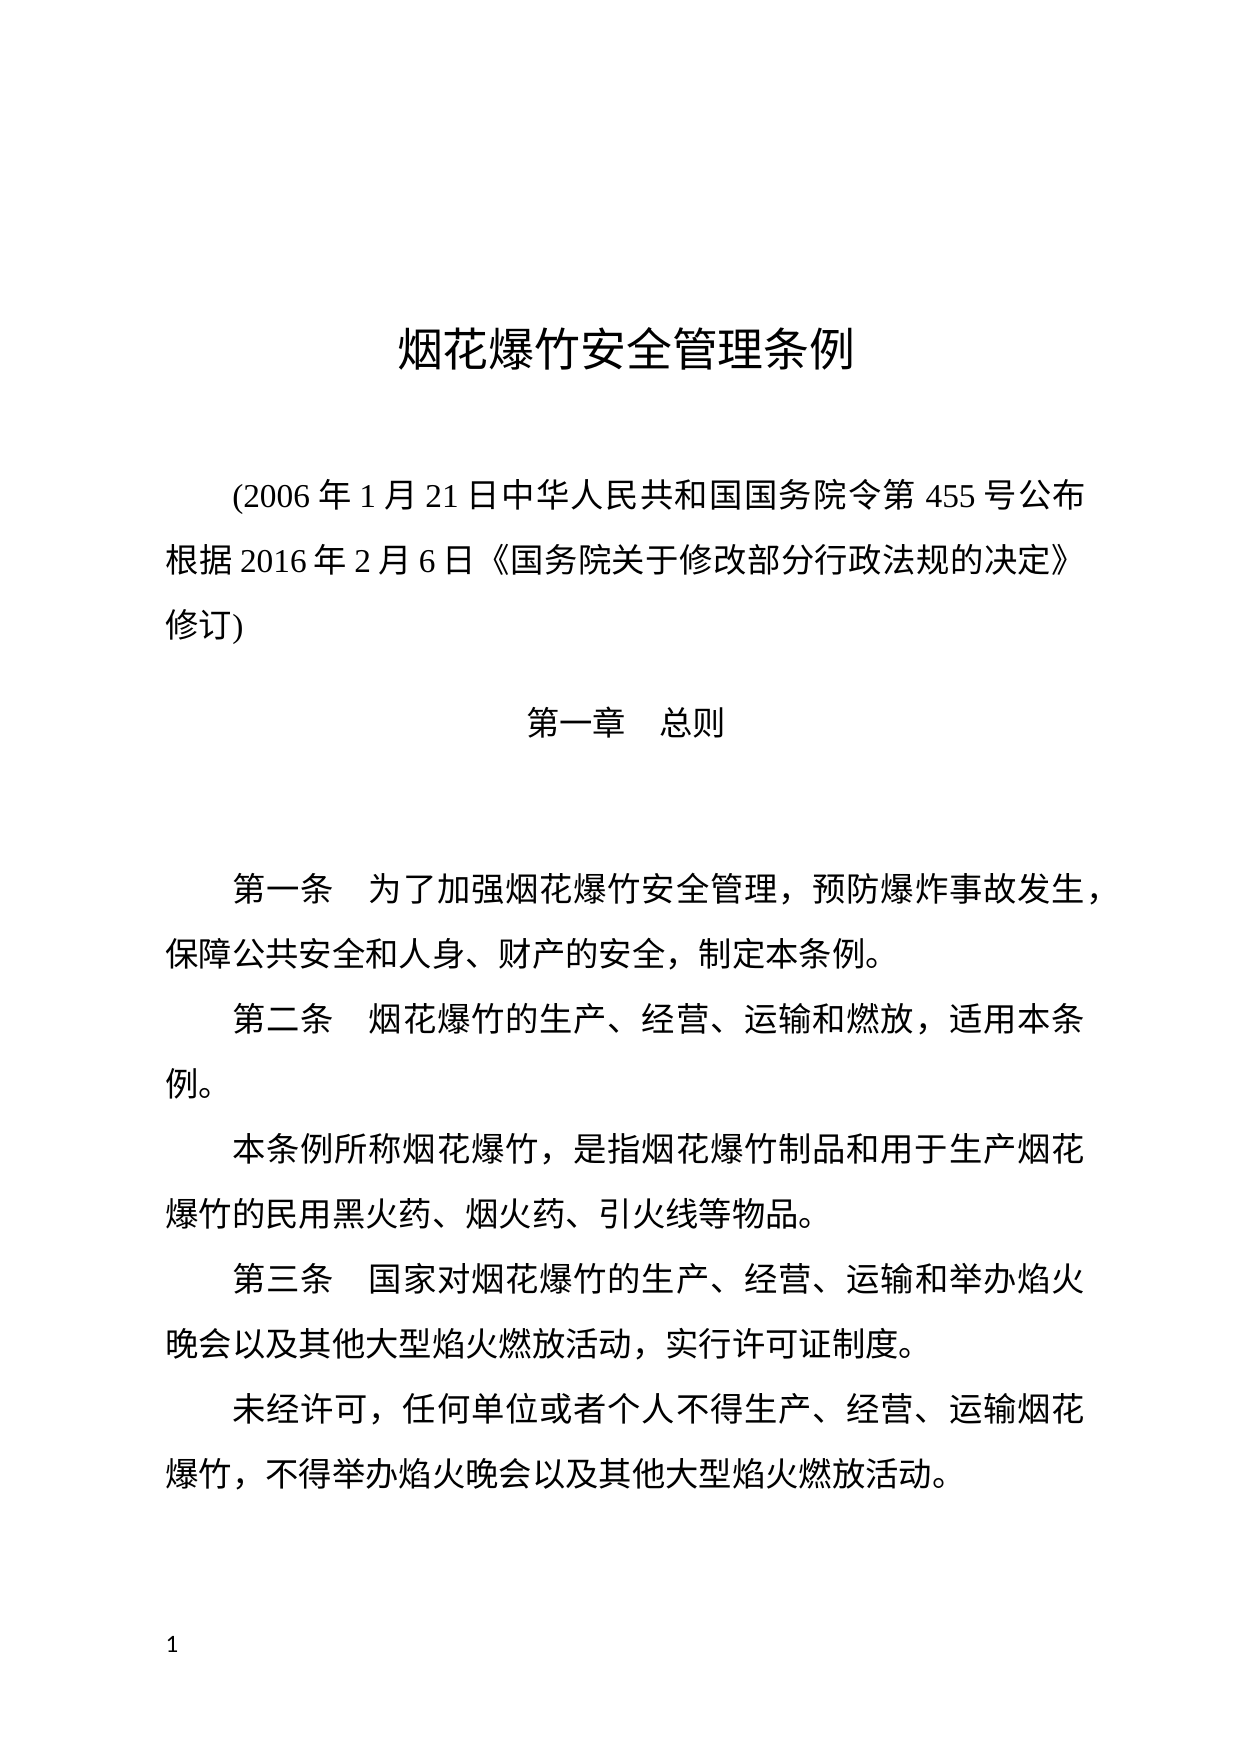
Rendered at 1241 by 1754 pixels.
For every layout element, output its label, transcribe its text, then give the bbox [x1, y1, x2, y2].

text (2006年1月21日中华人民共和国国务院令第455号公布 根据2016年2月6日《国务院关于修改部分行政法规的决定》修订) [165, 460, 1087, 655]
text 第二条 烟花爆竹的生产、经营、运输和燃放，适用本条例。 [165, 984, 1087, 1114]
text 第一条 为了加强烟花爆竹安全管理，预防爆炸事故发生，保障公共安全和人身、财产的安全，制定本条例。 [165, 854, 1087, 984]
text 第三条 国家对烟花爆竹的生产、经营、运输和举办焰火晚会以及其他大型焰火燃放活动，实行许可证制度。 [165, 1244, 1087, 1374]
text 烟花爆竹安全管理条例 [165, 298, 1087, 395]
text 本条例所称烟花爆竹，是指烟花爆竹制品和用于生产烟花爆竹的民用黑火药、烟火药、引火线等物品。 [165, 1114, 1087, 1244]
subtitle 第一章 总则 [165, 689, 1087, 754]
text 未经许可，任何单位或者个人不得生产、经营、运输烟花爆竹，不得举办焰火晚会以及其他大型焰火燃放活动。 [165, 1374, 1087, 1504]
